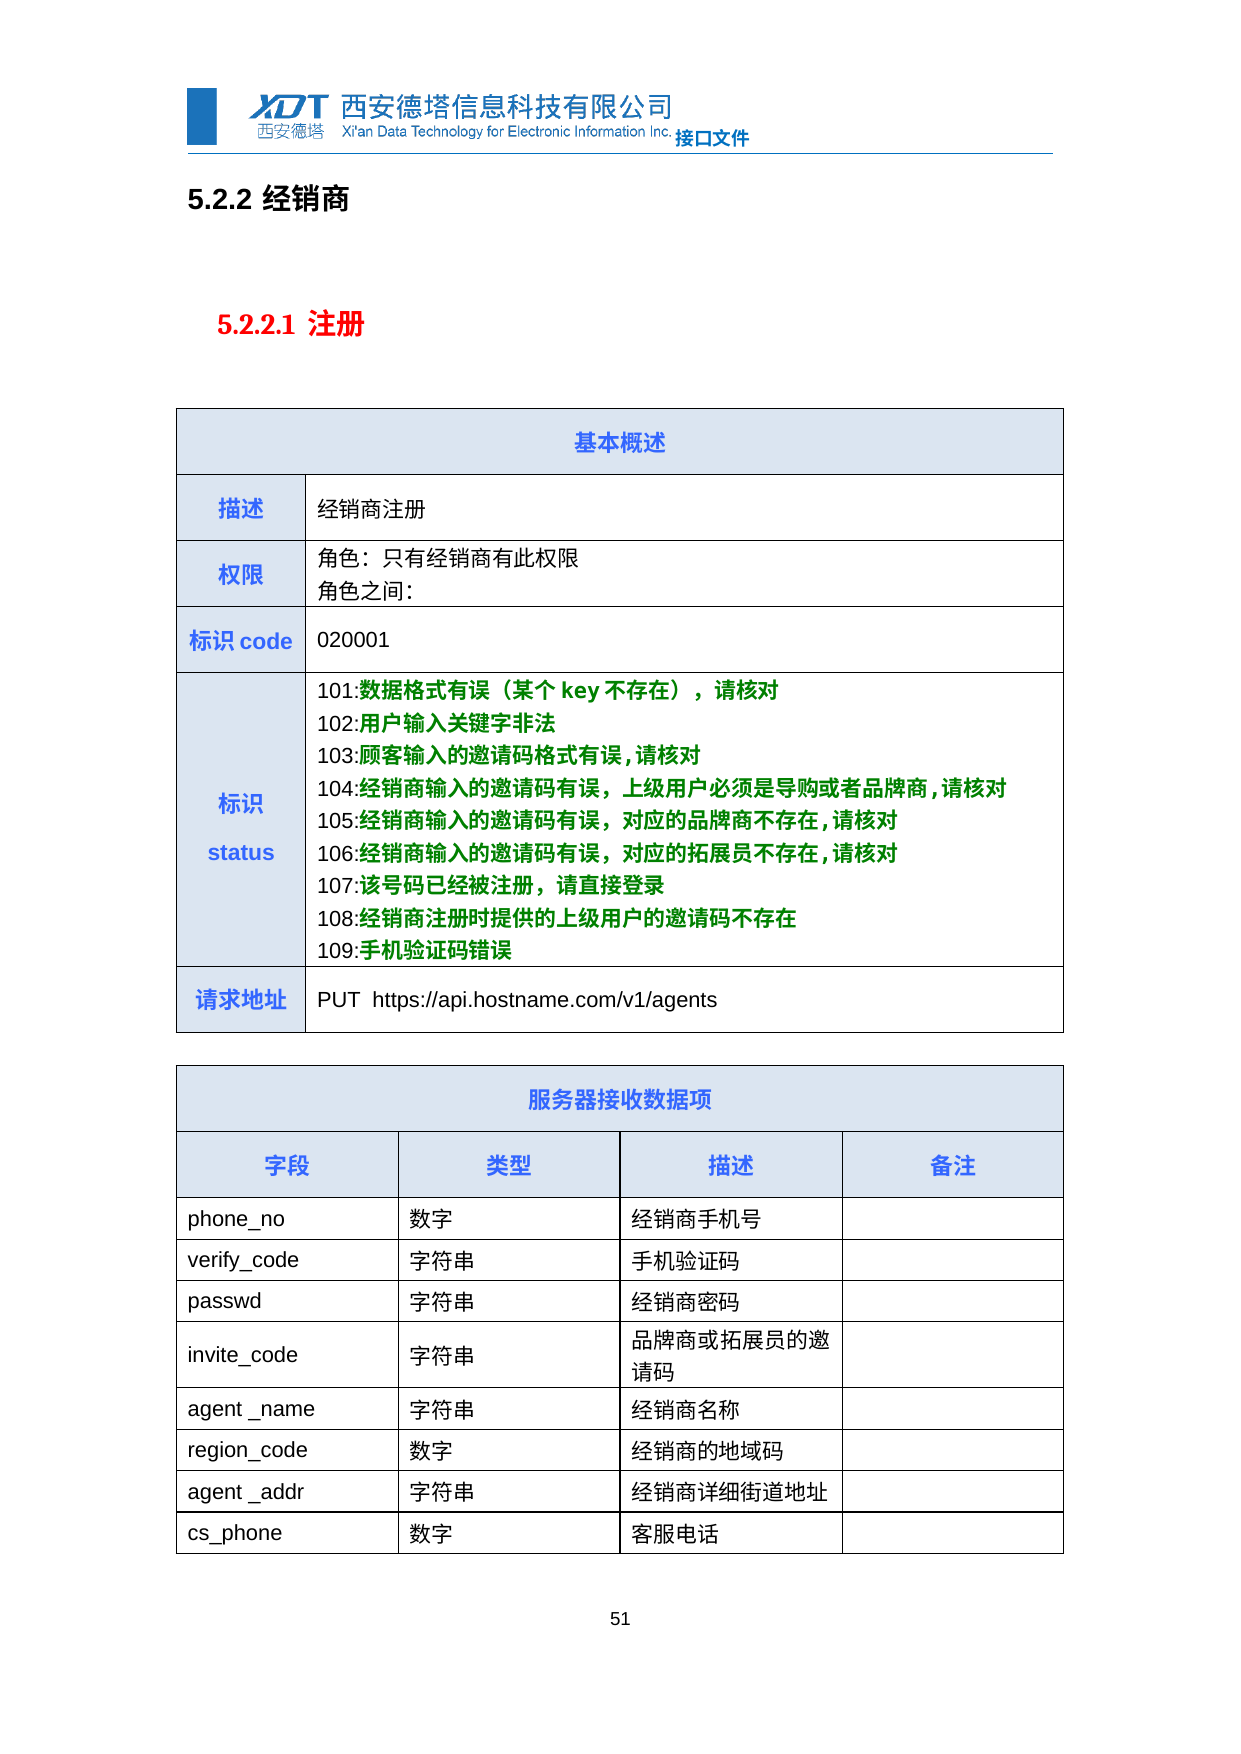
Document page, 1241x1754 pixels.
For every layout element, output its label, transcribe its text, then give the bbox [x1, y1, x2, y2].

table_cell 字符串 [399, 1240, 619, 1280]
table_cell 角色：只有经销商有此权限 角色之间： [306, 541, 1063, 606]
table_cell 数字 [399, 1198, 619, 1238]
subtitle 注册 [217, 289, 1053, 354]
table_cell 字符串 [399, 1281, 619, 1321]
picture [187, 88, 676, 145]
table_cell PUT https://api.hostname.com/v1/agents [306, 967, 1063, 1032]
table_cell 经销商注册 [306, 475, 1063, 540]
table_cell 备注 [843, 1132, 1063, 1197]
table_cell 字符串 [399, 1388, 619, 1429]
table_cell [843, 1198, 1063, 1238]
table_cell agent _name [177, 1388, 398, 1429]
table_cell 手机验证码 [621, 1240, 842, 1280]
table_cell 请求地址 [177, 967, 305, 1032]
subtitle 经销商 [187, 164, 1053, 229]
table_cell [843, 1322, 1063, 1387]
table_cell 020001 [306, 607, 1063, 672]
table_cell 数字 [399, 1430, 619, 1470]
table_cell 描述 [177, 475, 305, 540]
table_cell 字段 [177, 1132, 398, 1197]
table_cell region_code [177, 1430, 398, 1470]
table_cell agent _addr [177, 1471, 398, 1511]
table_cell 经销商详细街道地址 [621, 1471, 842, 1511]
table_cell 描述 [621, 1132, 842, 1197]
table_cell [843, 1430, 1063, 1470]
table_header 服务器接收数据项 [177, 1066, 1063, 1131]
table_cell 数字 [399, 1513, 619, 1553]
table_cell phone_no [177, 1198, 398, 1238]
table_cell [843, 1240, 1063, 1280]
table_cell 经销商的地域码 [621, 1430, 842, 1470]
table_cell 权限 [177, 541, 305, 606]
table_cell 经销商手机号 [621, 1198, 842, 1238]
table_cell 客服电话 [621, 1513, 842, 1553]
table_cell 101:数据格式有误（某个key不存在），请核对 102:用户输入关键字非法 103:顾客输入的邀请码格式有误,请核对 104:经销商输入的邀请码有误，上级用户必须是导购或者品牌商,请核对 105:经销商输入的邀请码有误，对应的品牌商不存在,请核对 106:经销商输入的邀请码有误，对应的拓展员不存在,请核对 107:该号码已经被注册，请直接登录 108:经销商注册时提供的上级用户的邀请码不存在 109:手机验证码错误 [306, 673, 1063, 966]
table_header 基本概述 [177, 409, 1063, 474]
table_cell 标识status [177, 673, 305, 966]
table_cell 字符串 [399, 1471, 619, 1511]
table_cell [843, 1513, 1063, 1553]
table_cell 经销商名称 [621, 1388, 842, 1429]
table_cell [843, 1471, 1063, 1511]
table_cell invite_code [177, 1322, 398, 1387]
table_cell cs_phone [177, 1513, 398, 1553]
table_cell [843, 1281, 1063, 1321]
table_cell passwd [177, 1281, 398, 1321]
table_cell [843, 1388, 1063, 1429]
table_cell 类型 [399, 1132, 619, 1197]
table_cell 标识code [177, 607, 305, 672]
table_cell 字符串 [399, 1322, 619, 1387]
table_cell verify_code [177, 1240, 398, 1280]
table_cell 品牌商或拓展员的邀请码 [621, 1322, 842, 1387]
table_cell 经销商密码 [621, 1281, 842, 1321]
